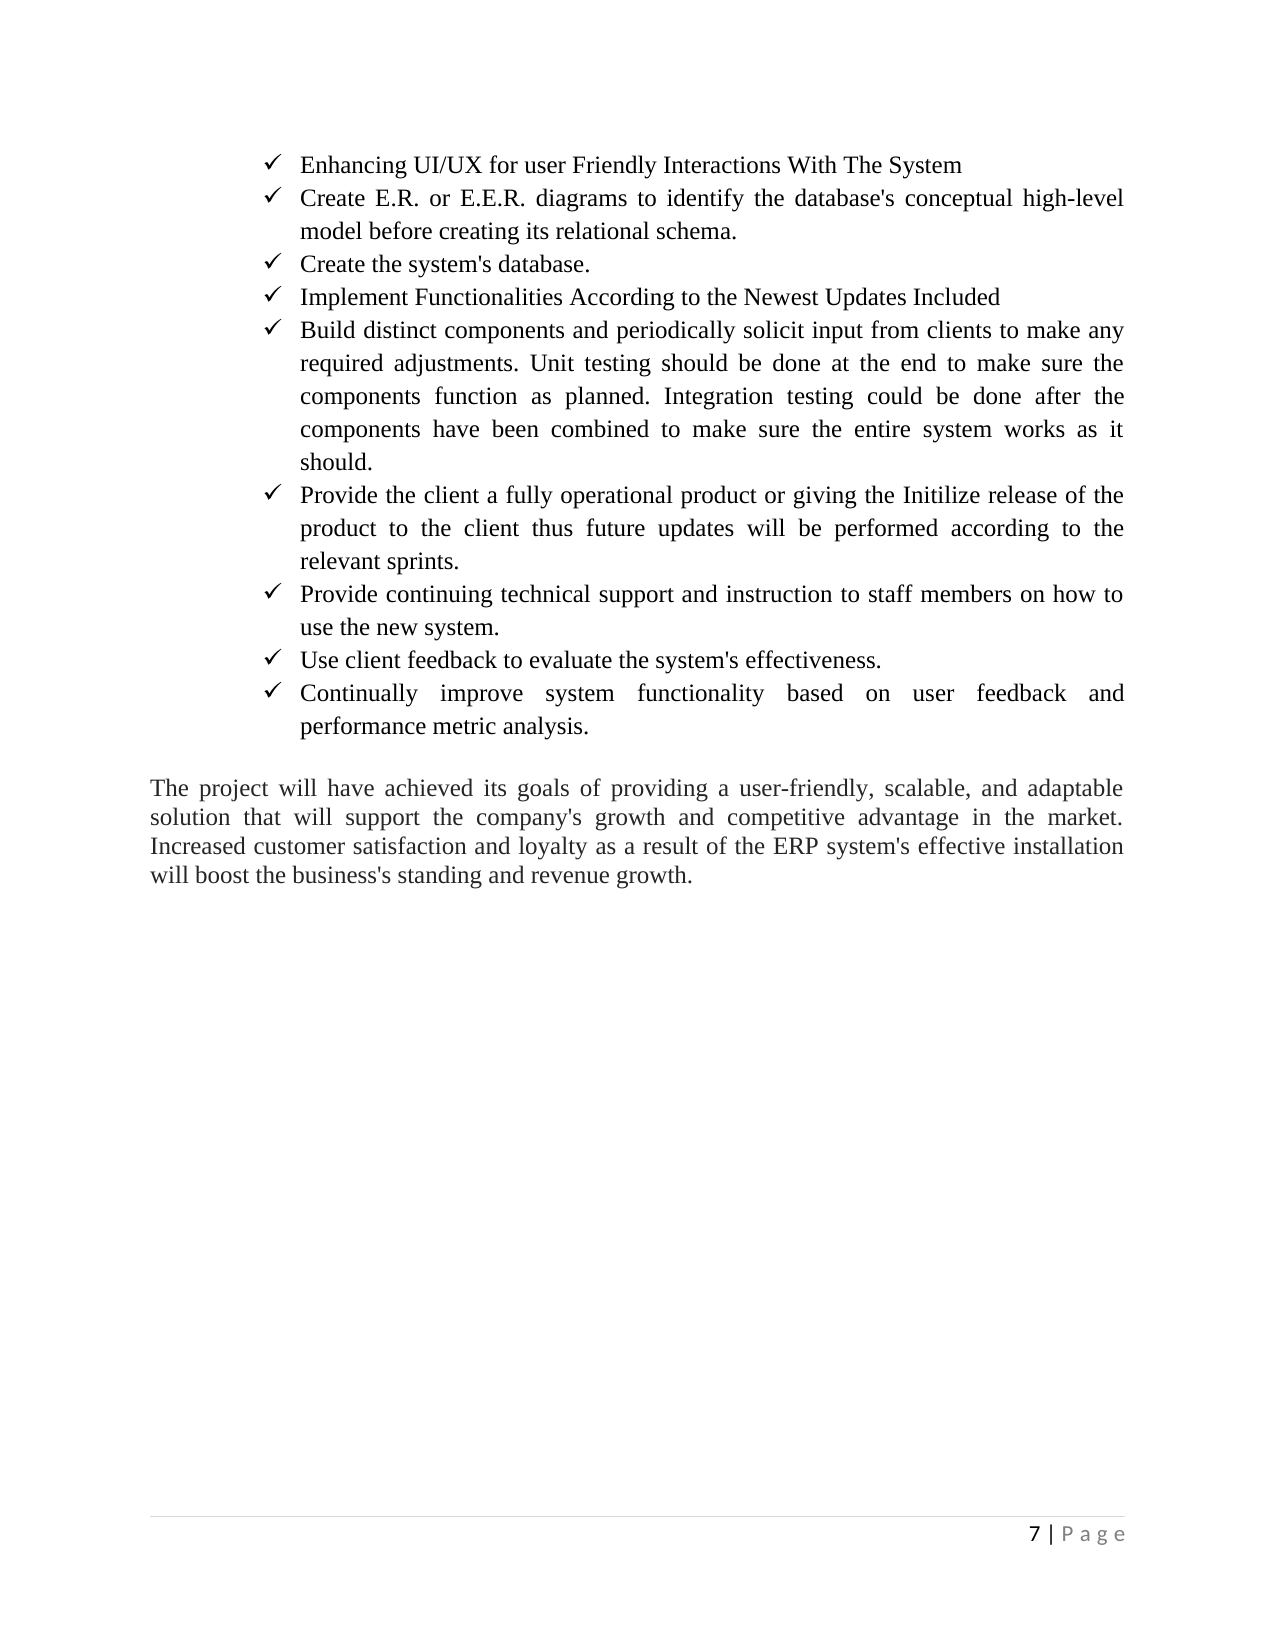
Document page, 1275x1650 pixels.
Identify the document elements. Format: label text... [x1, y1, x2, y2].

list Provide continuing technical support and instruction to staff members on how to use the new system. [262, 579, 1125, 641]
list Continually improve system functionality based on user feedback and performance metric analysis. [262, 678, 1125, 740]
list Provide the client a fully operational product or giving the Initilize release of the product to the client thus future updates will be performed according to the relevant sprints. [262, 480, 1125, 575]
list Create the system's database. [262, 249, 1125, 278]
list Create E.R. or E.E.R. diagrams to identify the database's conceptual high-level model before creating its relational schema. [262, 183, 1125, 245]
list Build distinct components and periodically solicit input from clients to make any required adjustments. Unit testing should be done at the end to make sure the components function as planned. Integration testing could be done after the components have been combined to make sure the entire system works as it should. [262, 315, 1125, 476]
list Enhancing UI/UX for user Friendly Interactions With The System [262, 150, 1125, 179]
list Use client feedback to evaluate the system's effectiveness. [262, 645, 1125, 674]
text The project will have achieved its goals of providing a user-friendly, scalable, and adaptable solution that will support the company's growth and competitive advantage in the market. Increased customer satisfaction and loyalty as a result of the ERP system's effective installation will boost the business's standing and revenue growth. [150, 773, 1125, 888]
list Implement Functionalities According to the Newest Updates Included [262, 282, 1125, 311]
